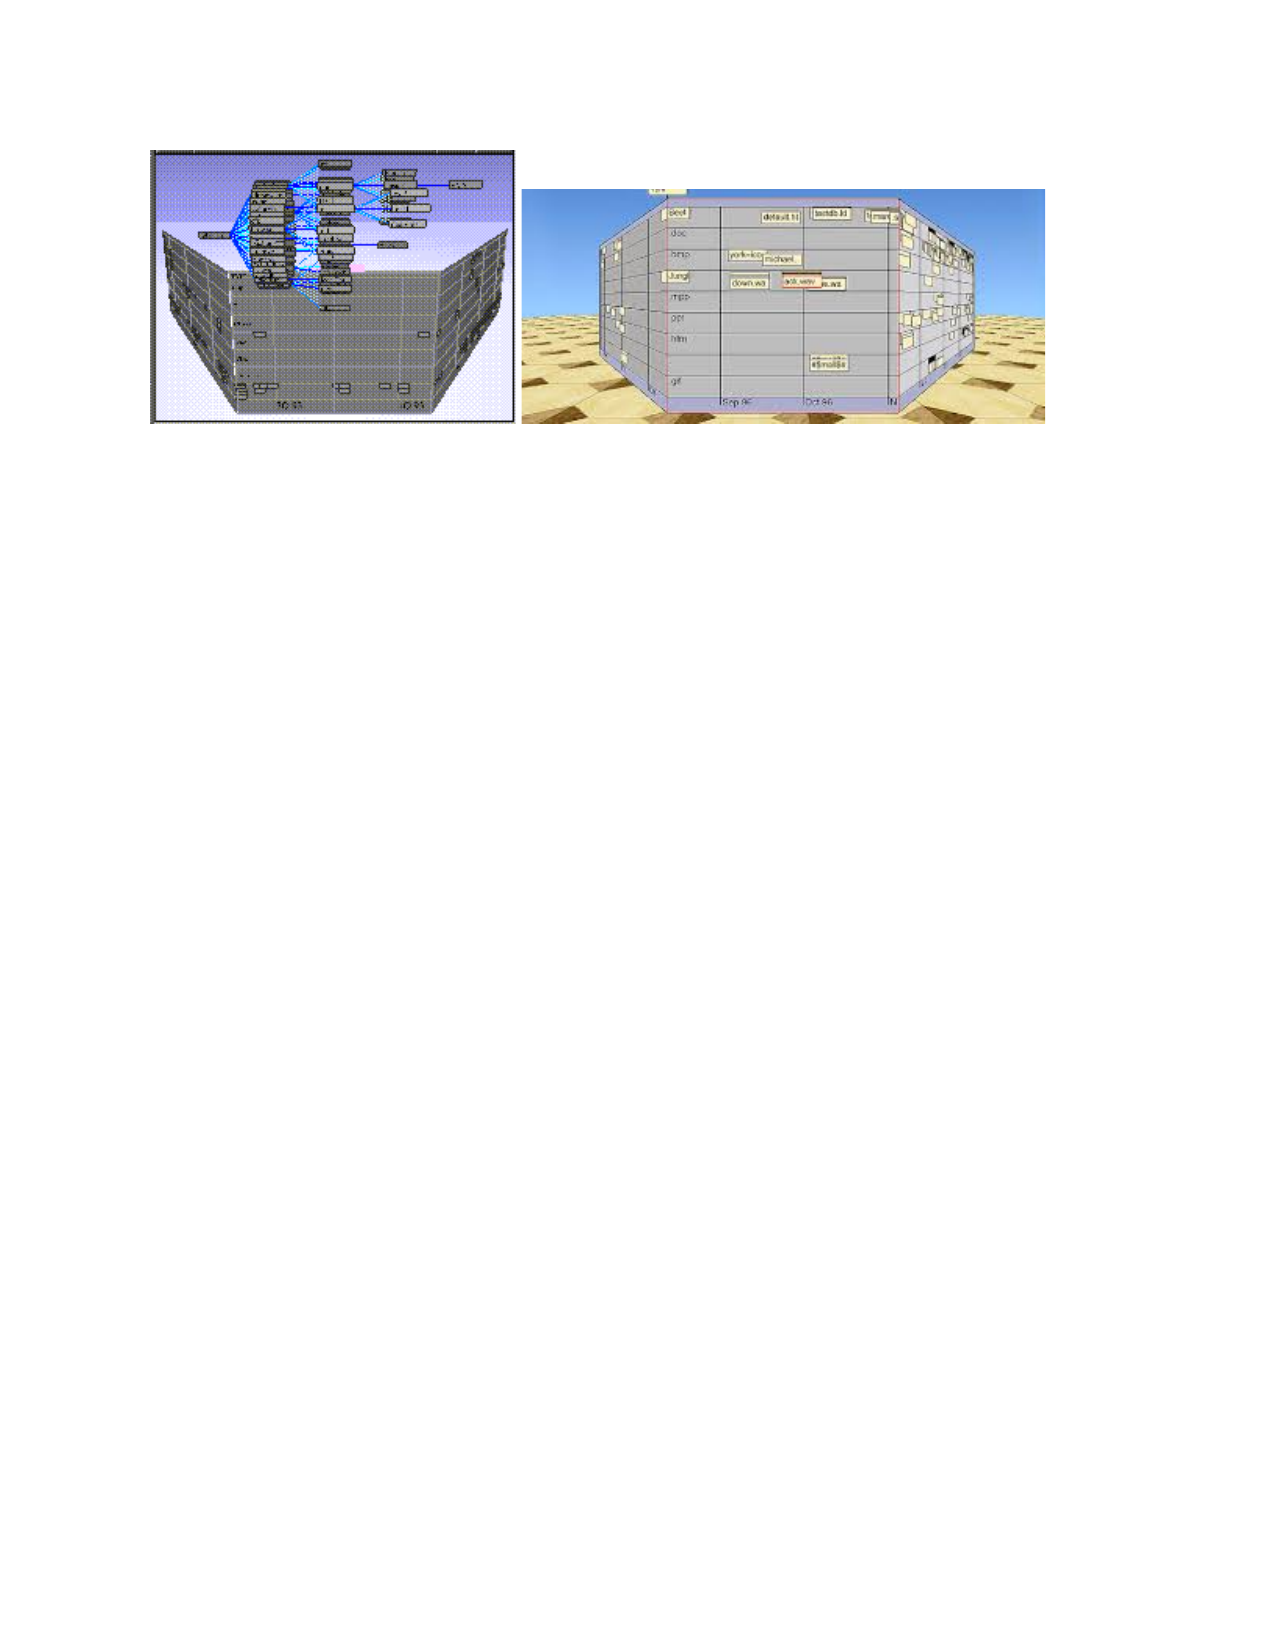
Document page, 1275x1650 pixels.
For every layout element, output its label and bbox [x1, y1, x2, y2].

picture [150, 150, 516, 424]
picture [521, 189, 1046, 424]
